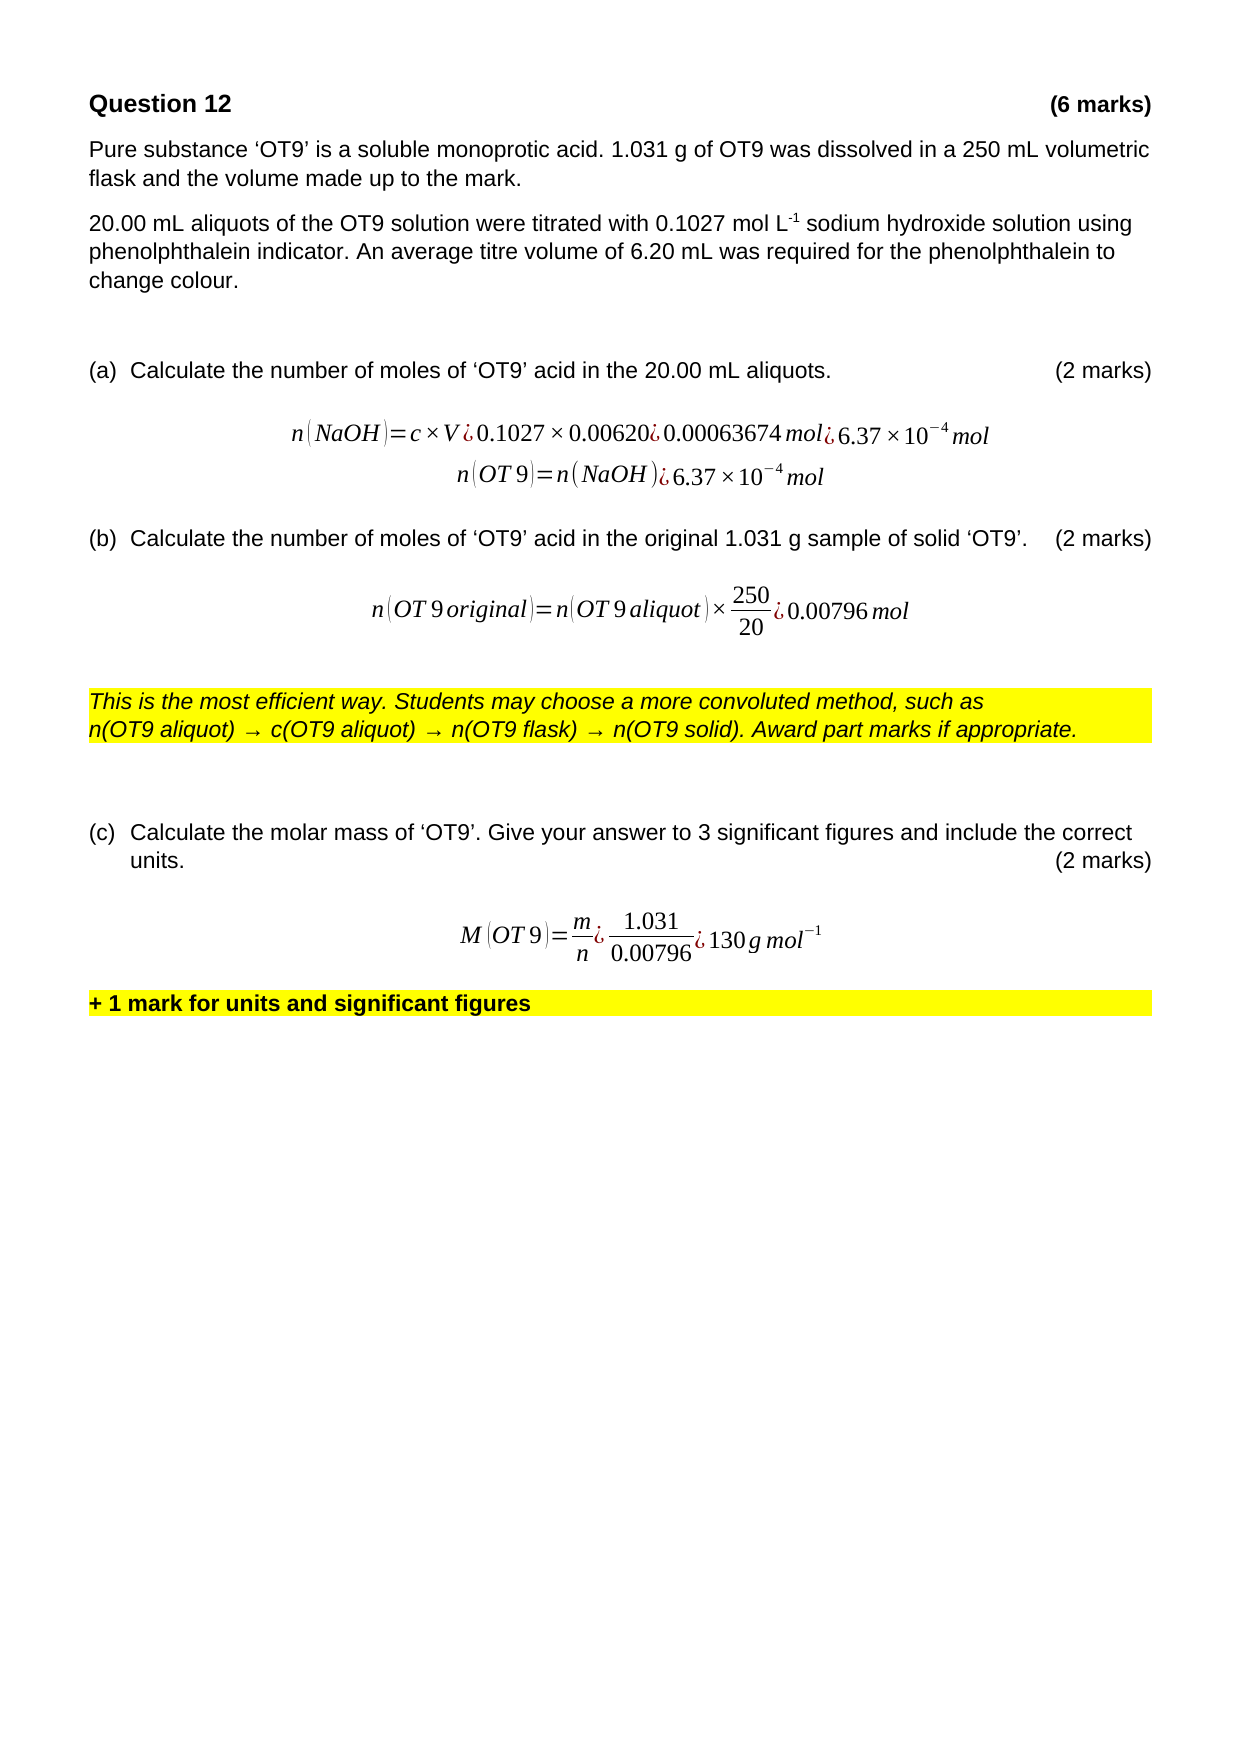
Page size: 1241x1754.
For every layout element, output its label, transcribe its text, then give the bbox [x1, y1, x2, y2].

list Calculate the molar mass of ‘OT9’. Give your answer to 3 significant figures and include the correct units. (2 marks) [89, 818, 1152, 873]
text Pure substance ‘OT9’ is a soluble monoprotic acid. 1.031 g of OT9 was dissolved in a 250 mL volumetric flask and the volume made up to the mark. [89, 136, 1152, 191]
list Calculate the number of moles of ‘OT9’ acid in the original 1.031 g sample of solid ‘OT9’. (2 marks) [89, 525, 1152, 551]
list (6 marks) [89, 89, 1152, 117]
list Calculate the number of moles of ‘OT9’ acid in the 20.00 mL aliquots. (2 marks) [89, 357, 1152, 383]
text This is the most efficient way. Students may choose a more convoluted method, such as n(OT9 aliquot) → c(OT9 aliquot) → n(OT9 flask) → n(OT9 solid). Award part marks if appropriate. [89, 688, 1152, 743]
text 20.00 mL aliquots of the OT9 solution were titrated with 0.1027 mol L-1 sodium hydroxide solution using phenolphthalein indicator. An average titre volume of 6.20 mL was required for the phenolphthalein to change colour. [89, 210, 1152, 293]
text + 1 mark for units and significant figures [89, 990, 1152, 1016]
